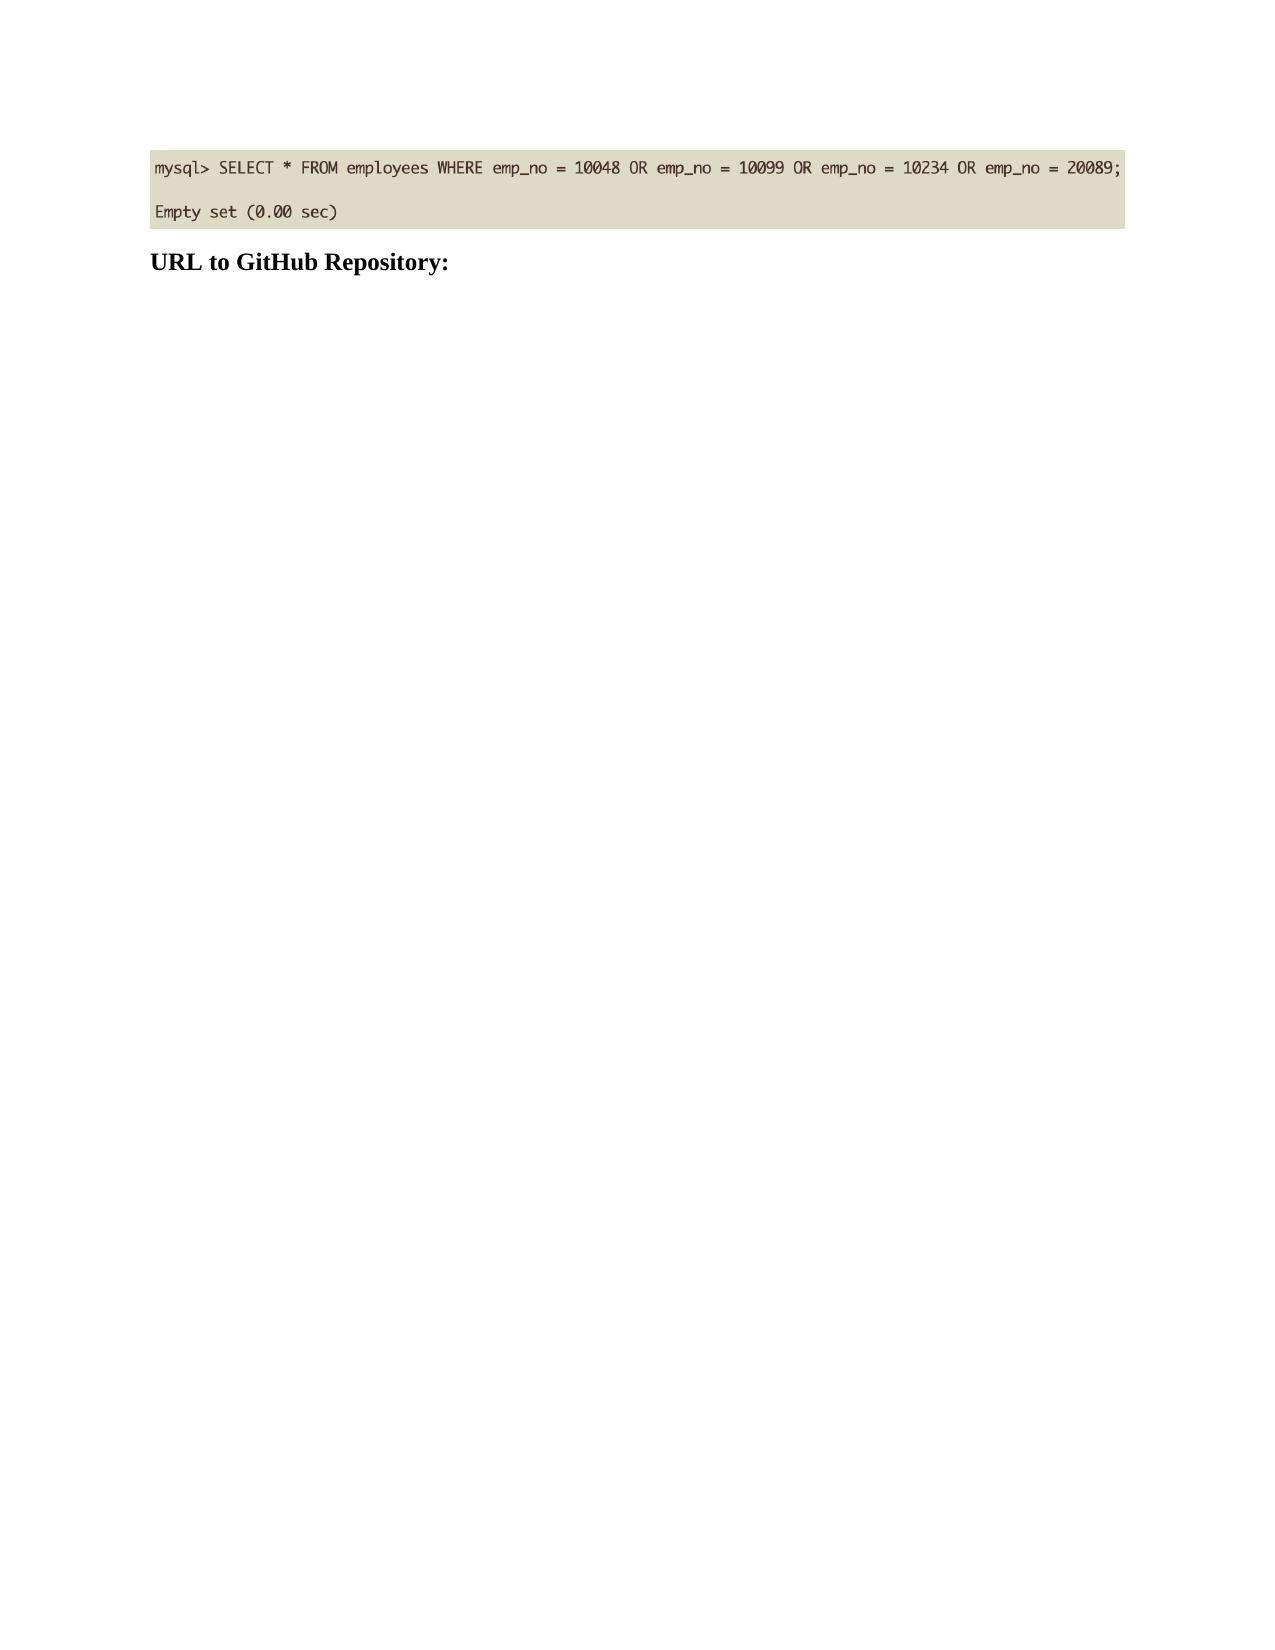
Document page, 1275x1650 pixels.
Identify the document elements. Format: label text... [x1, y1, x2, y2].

text URL to GitHub Repository: [150, 247, 1125, 276]
picture [150, 150, 1125, 229]
